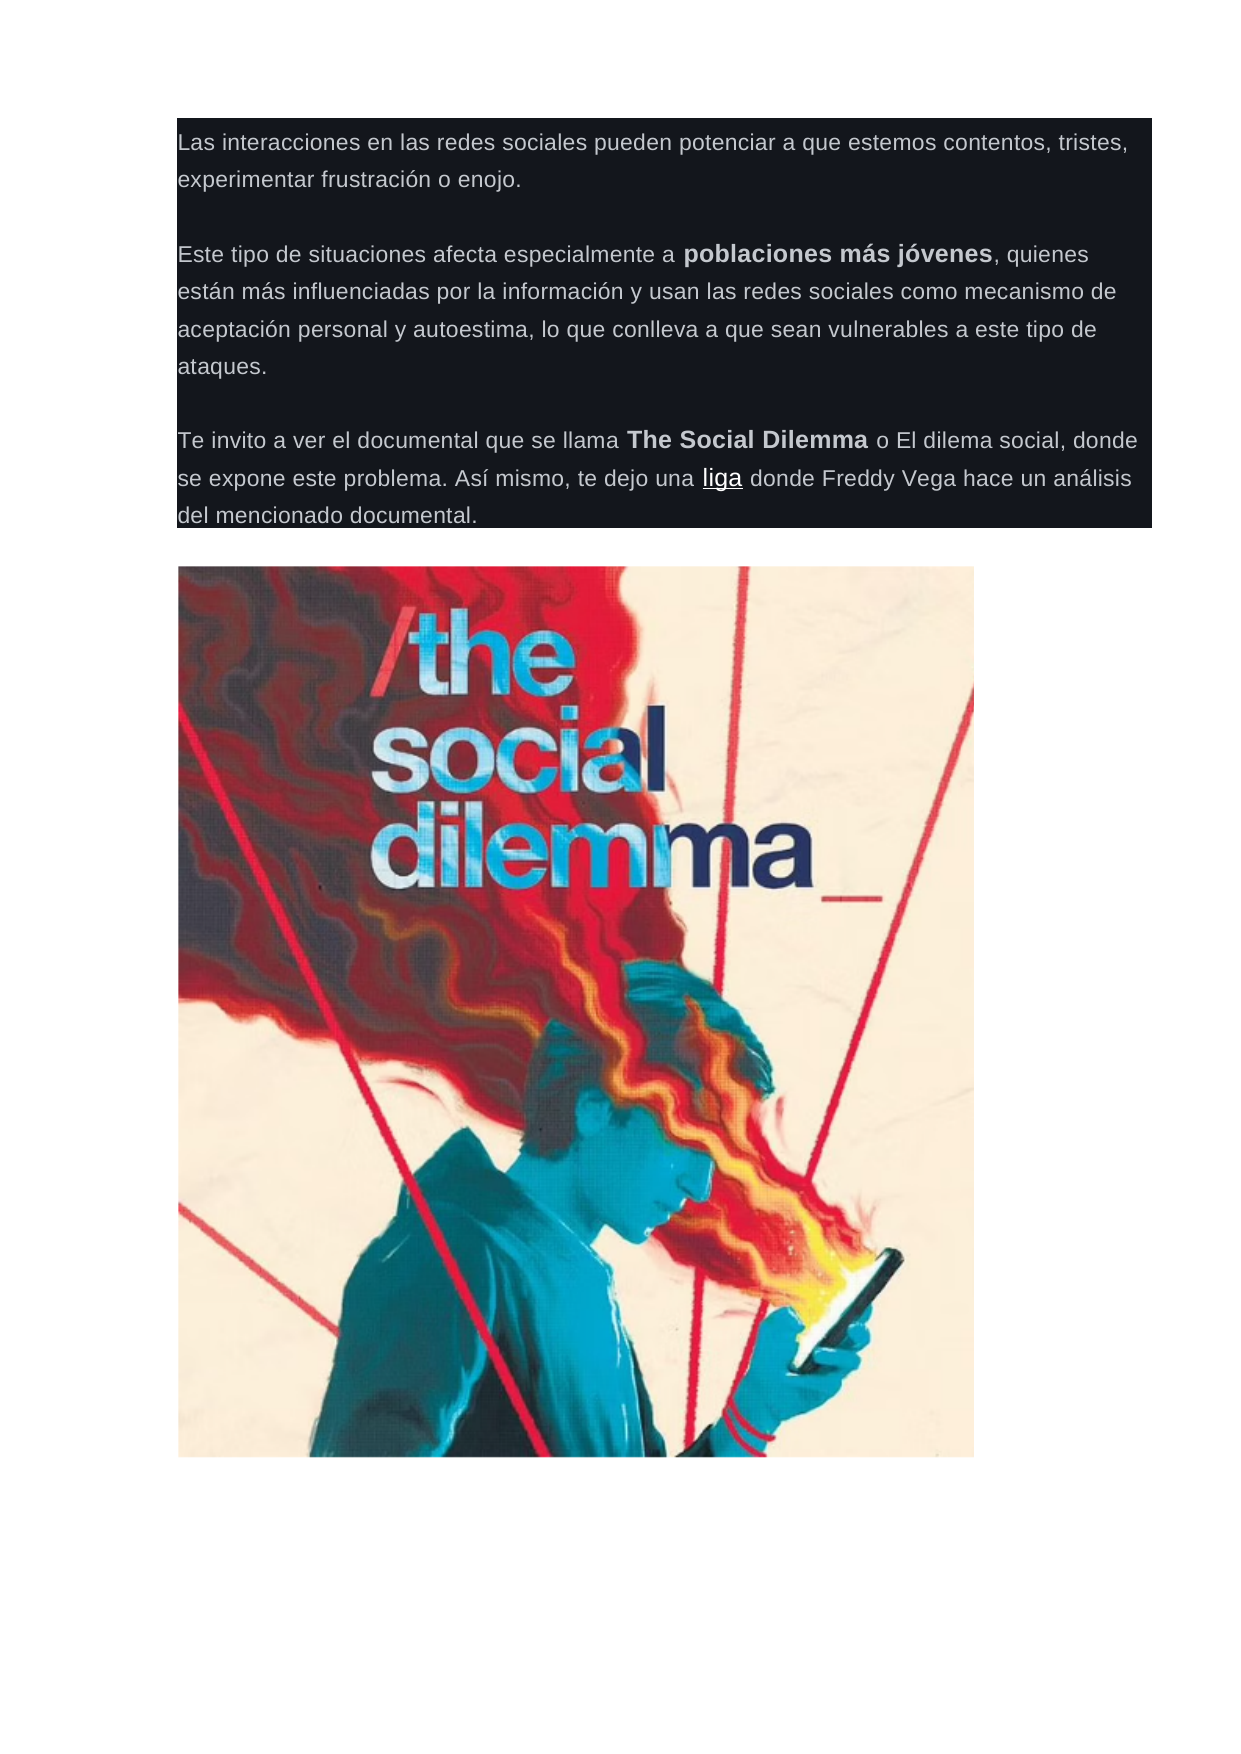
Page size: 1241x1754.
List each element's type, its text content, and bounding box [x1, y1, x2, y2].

text Este tipo de situaciones afecta especialmente a poblaciones más jóvenes, quienes están más influenciadas por la información y usan las redes sociales como mecanismo de aceptación personal y autoestima, lo que conlleva a que sean vulnerables a este tipo de ataques. [177, 230, 1152, 379]
text Las interacciones en las redes sociales pueden potenciar a que estemos contentos, tristes, experimentar frustración o enojo. [177, 118, 1152, 193]
text Te invito a ver el documental que se llama The Social Dilemma o El dilema social, donde se expone este problema. Así mismo, te dejo una liga donde Freddy Vega hace un análisis del mencionado documental. [177, 417, 1152, 528]
picture [177, 566, 974, 1459]
